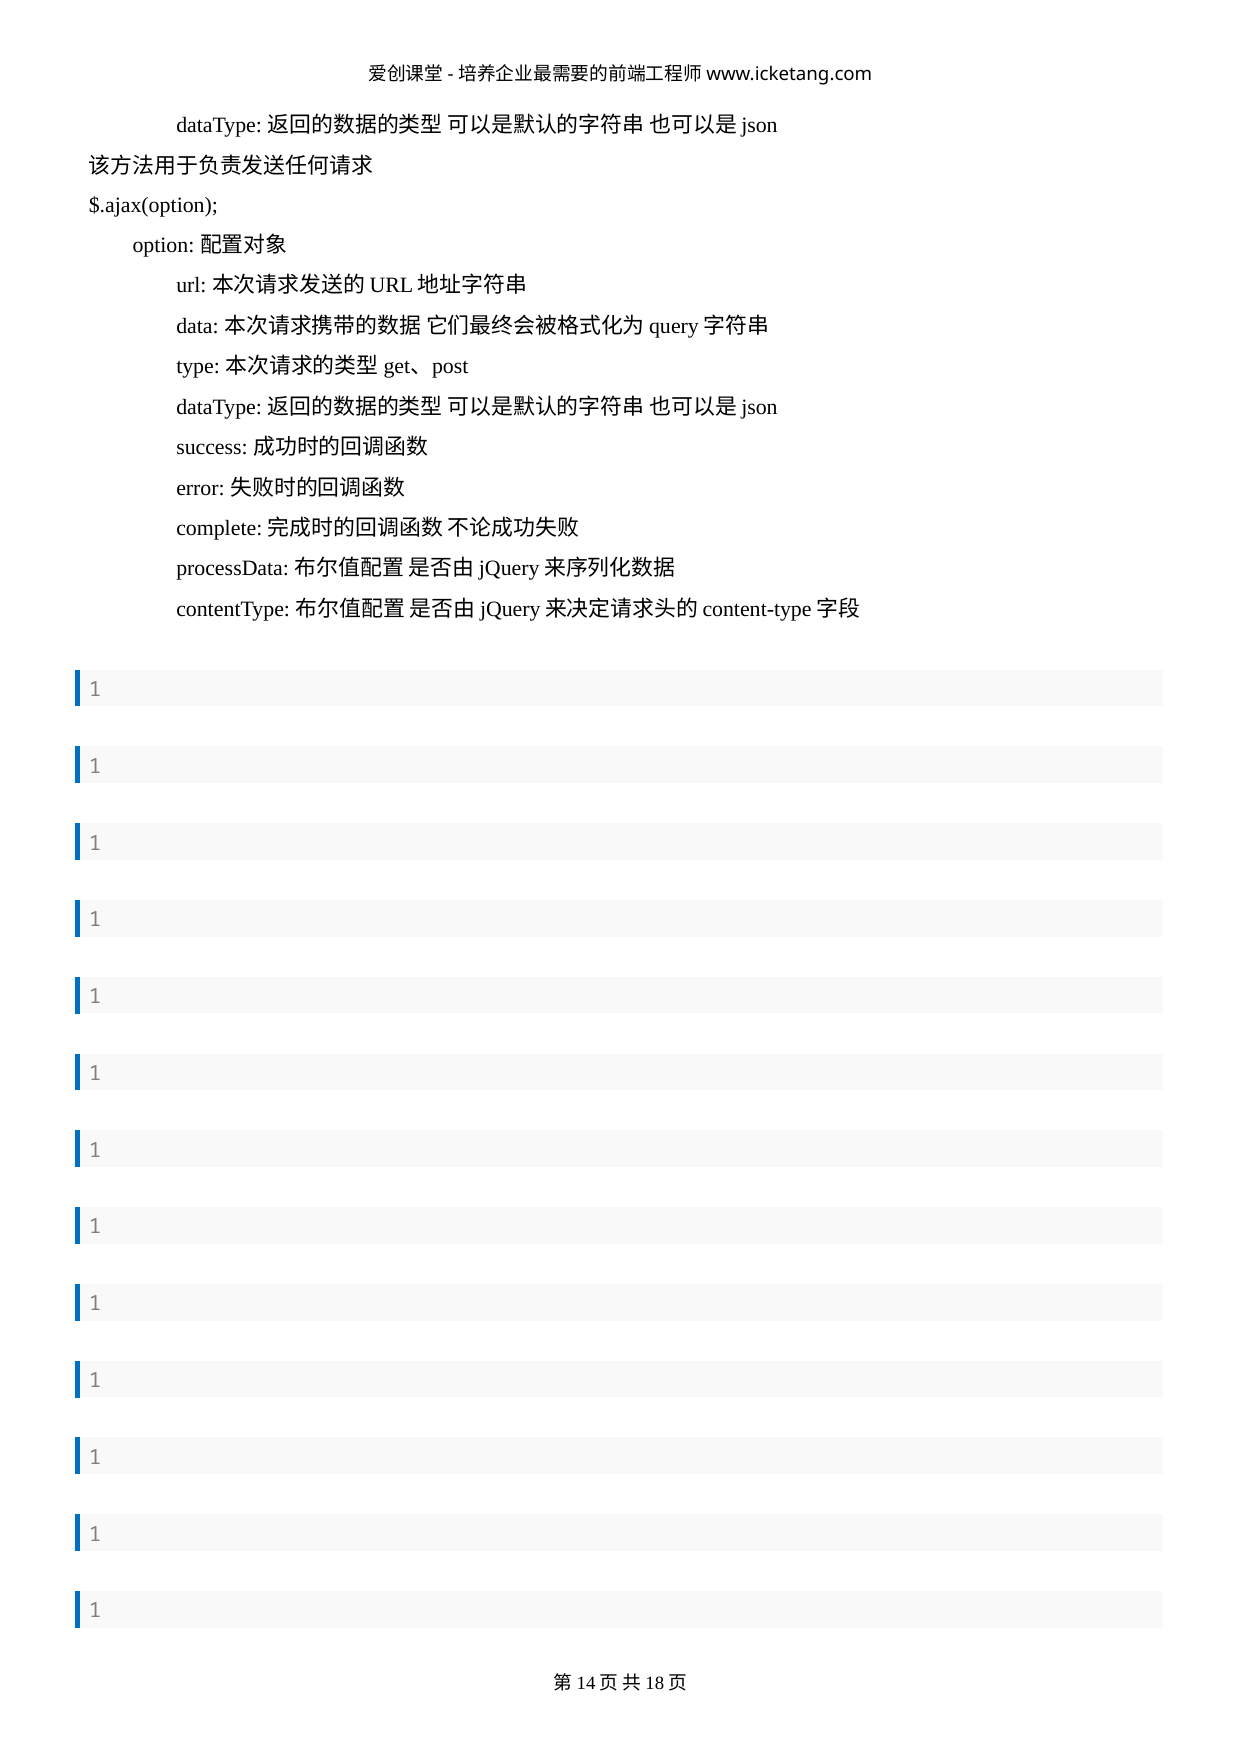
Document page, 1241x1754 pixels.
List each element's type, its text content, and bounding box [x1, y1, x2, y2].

table_header [80, 1284, 1163, 1321]
text error: 失败时的回调函数 [132, 469, 1152, 502]
table_header [80, 977, 1163, 1013]
table_header [80, 1591, 1163, 1628]
text processData: 布尔值配置 是否由jQuery来序列化数据 [132, 550, 1152, 582]
text complete: 完成时的回调函数 不论成功失败 [132, 509, 1152, 542]
text success: 成功时的回调函数 [132, 429, 1152, 461]
table_header [80, 900, 1163, 937]
text type: 本次请求的类型 get、post [132, 348, 1152, 380]
table_header [80, 1437, 1163, 1474]
text 该方法用于负责发送任何请求 [88, 147, 1152, 180]
table_header [80, 1514, 1163, 1551]
text $.ajax(option); [88, 188, 1152, 220]
table_header [80, 1130, 1163, 1167]
text contentType: 布尔值配置 是否由jQuery来决定请求头的content-type字段 [132, 590, 1152, 623]
table_header [80, 1361, 1163, 1397]
text dataType: 返回的数据的类型 可以是默认的字符串 也可以是json [176, 107, 1152, 139]
table_header [80, 670, 1163, 706]
text dataType: 返回的数据的类型 可以是默认的字符串 也可以是json [132, 388, 1152, 421]
text data: 本次请求携带的数据 它们最终会被格式化为query字符串 [132, 307, 1152, 340]
table_header [80, 1054, 1163, 1090]
text url: 本次请求发送的URL地址字符串 [132, 267, 1152, 299]
table_header [80, 1207, 1163, 1244]
text option: 配置对象 [88, 227, 1152, 259]
table_header [80, 746, 1163, 783]
table_header [80, 823, 1163, 860]
